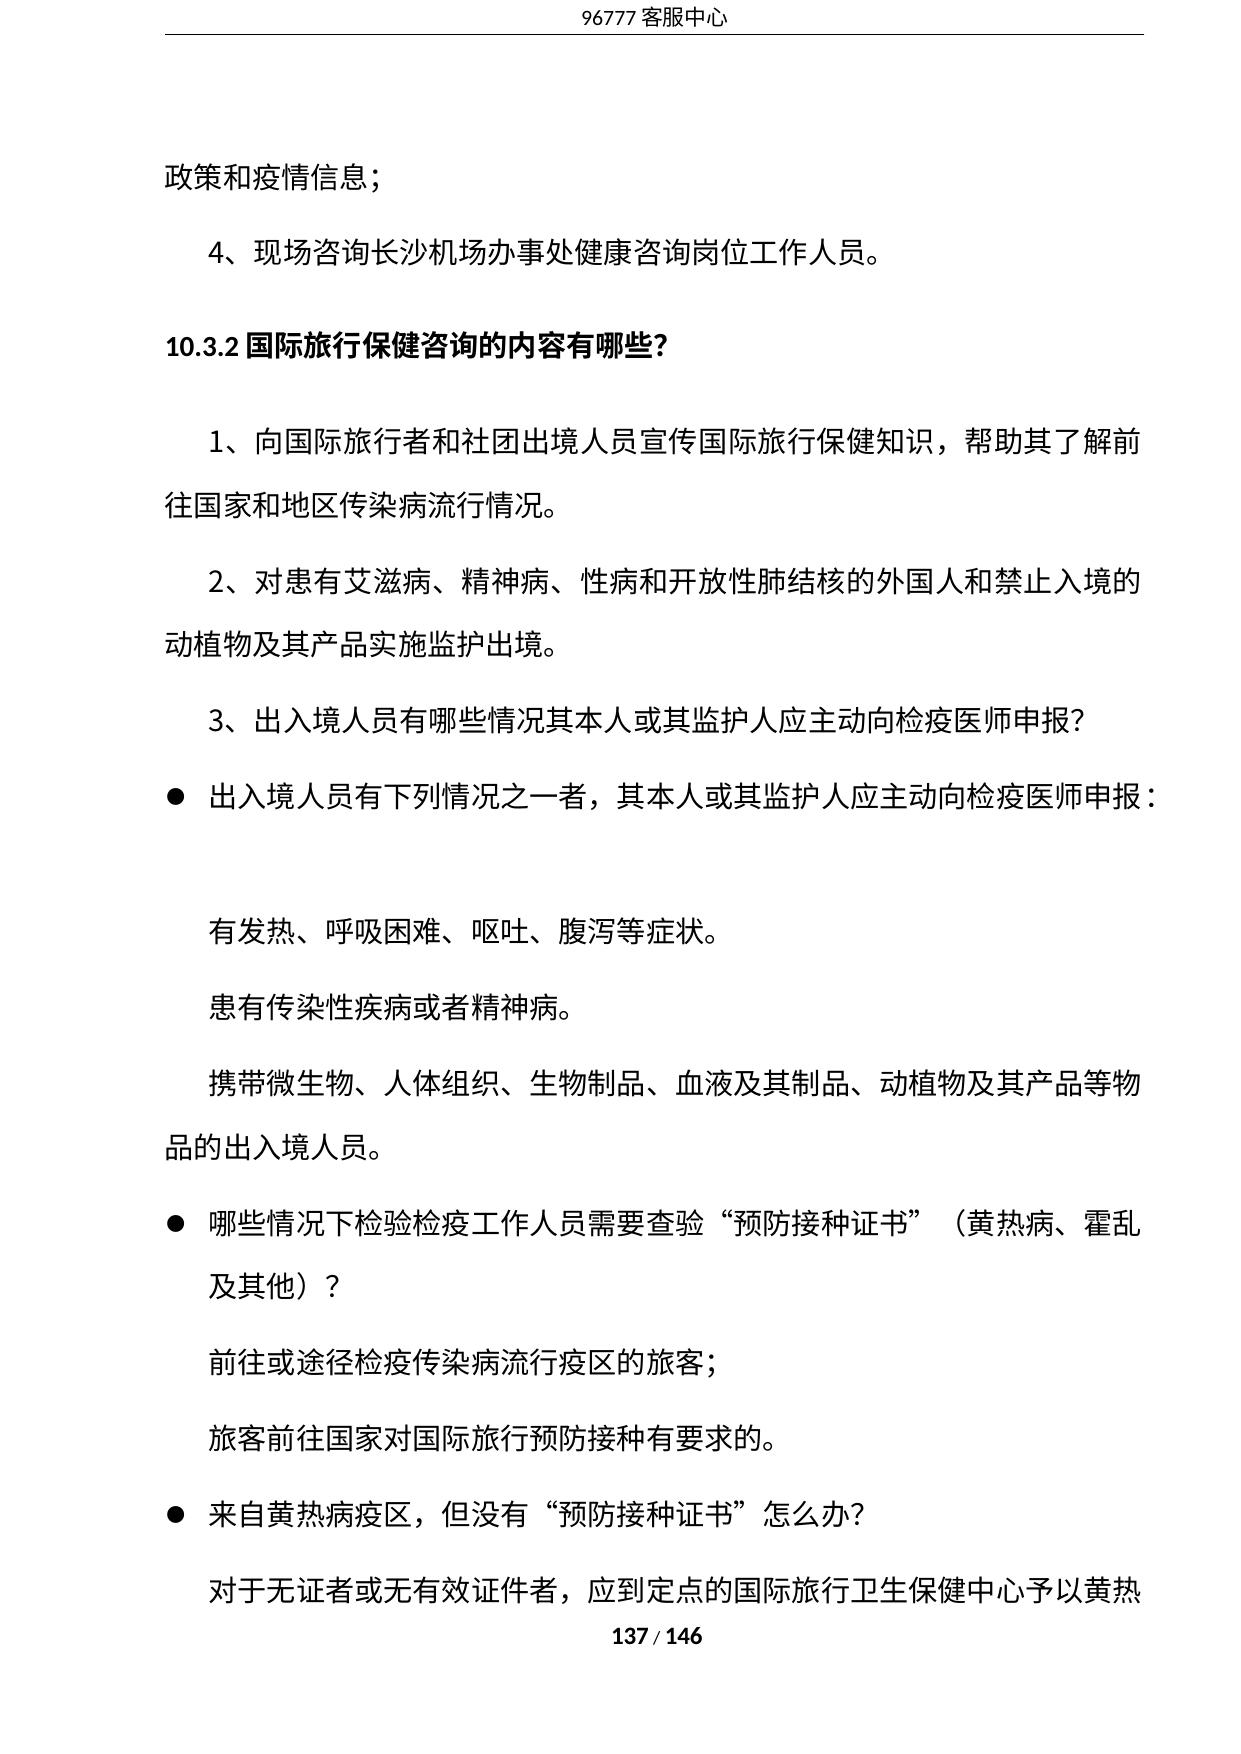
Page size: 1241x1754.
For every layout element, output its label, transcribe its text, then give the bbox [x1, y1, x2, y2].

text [164, 1567, 1144, 1610]
text 旅客前往国家对国际旅行预防接种有要求的。 [164, 1416, 1144, 1458]
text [164, 154, 1144, 196]
text 3、出入境人员有哪些情况其本人或其监护人应主动向检疫医师申报？ [164, 698, 1144, 740]
text 有发热、呼吸困难、呕吐、腹泻等症状。 [164, 909, 1144, 951]
list 哪些情况下检验检疫工作人员需要查验“预防接种证书”（黄热病、霍乱及其他）？ [164, 1200, 1144, 1306]
list 出入境人员有下列情况之一者，其本人或其监护人应主动向检疫医师申报： [164, 773, 1144, 877]
text 前往或途径检疫传染病流行疫区的旅客； [164, 1339, 1144, 1382]
list 来自黄热病疫区，但没有“预防接种证书”怎么办？ [164, 1491, 1144, 1534]
text 1、向国际旅行者和社团出境人员宣传国际旅行保健知识，帮助其了解前往国家和地区传染病流行情况。 [164, 419, 1144, 524]
text 2、对患有艾滋病、精神病、性病和开放性肺结核的外国人和禁止入境的动植物及其产品实施监护出境。 [164, 558, 1144, 664]
subtitle 10.3.2国际旅行保健咨询的内容有哪些？ [164, 323, 1144, 365]
text 4、现场咨询长沙机场办事处健康咨询岗位工作人员。 [164, 230, 1144, 272]
text 患有传染性疾病或者精神病。 [164, 985, 1144, 1027]
text 携带微生物、人体组织、生物制品、血液及其制品、动植物及其产品等物品的出入境人员。 [164, 1061, 1144, 1167]
